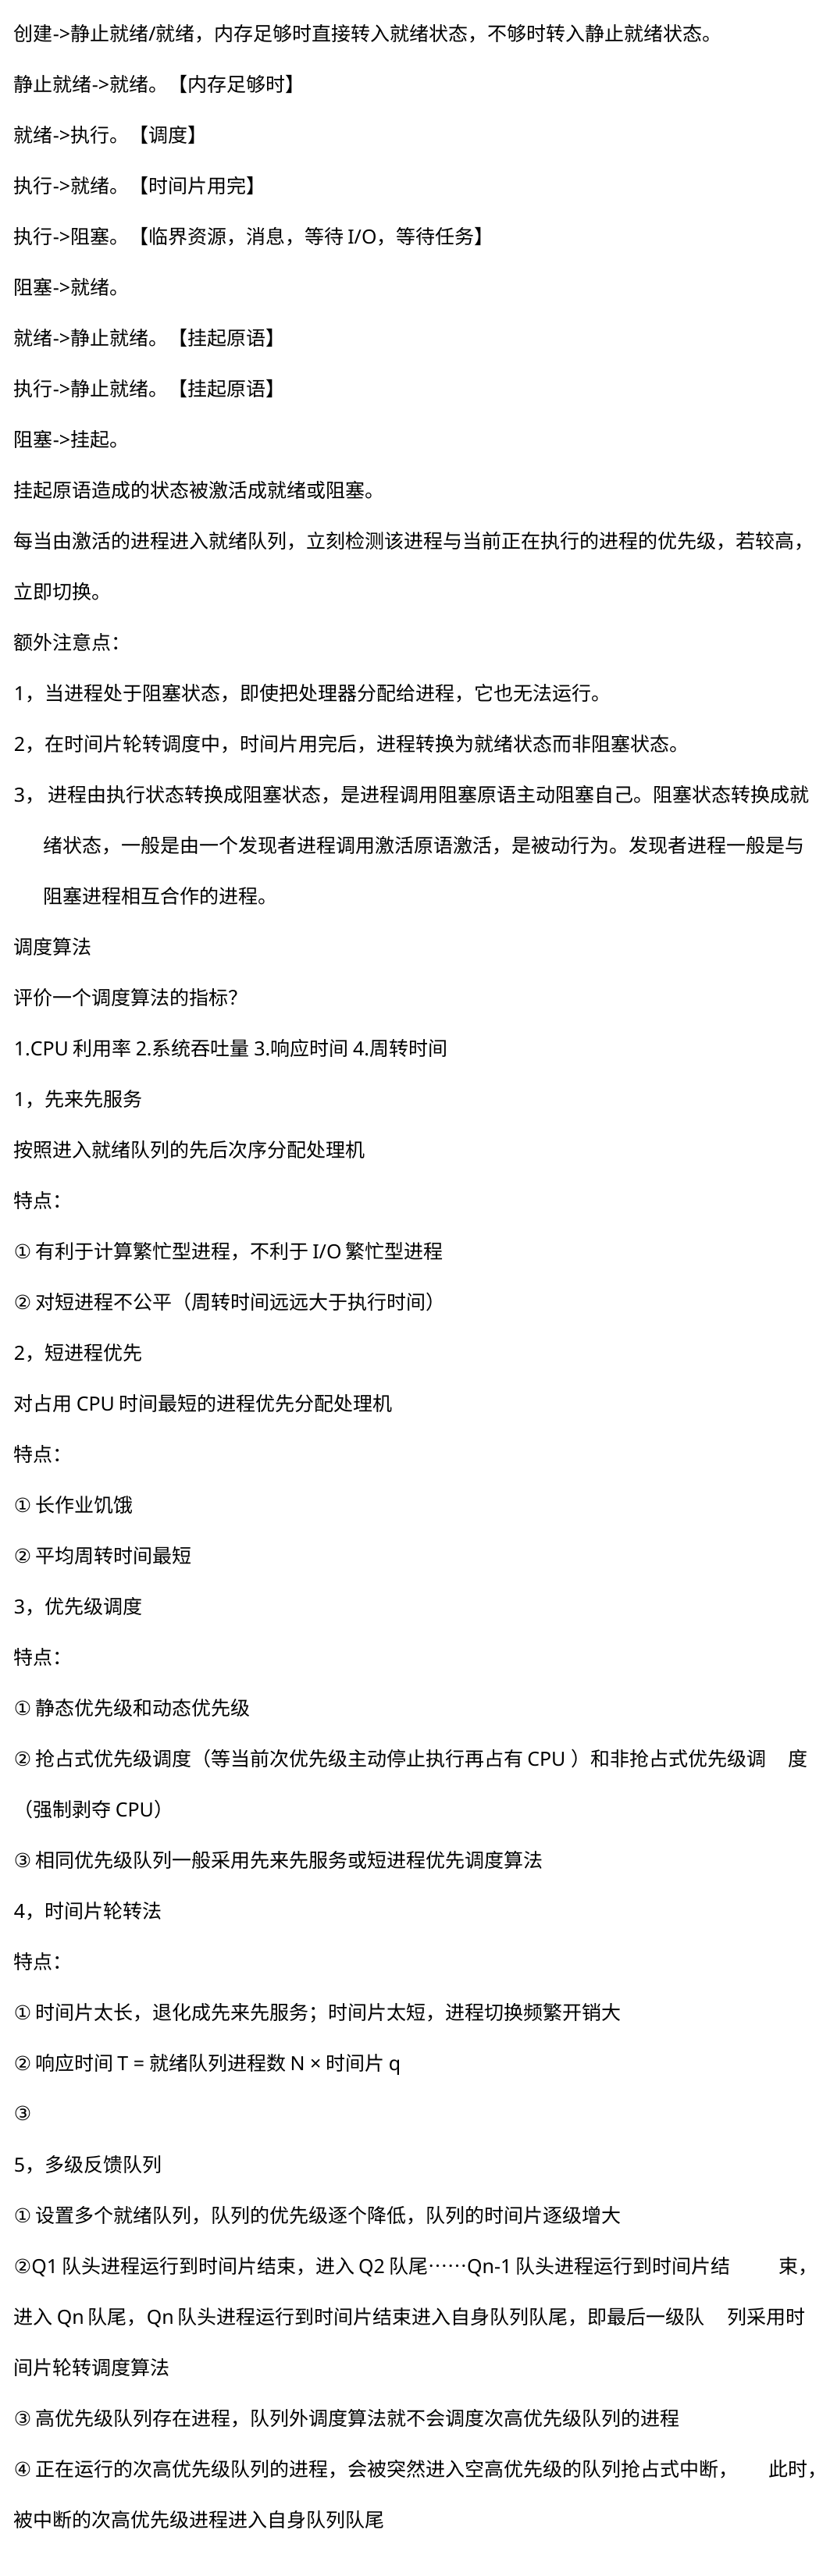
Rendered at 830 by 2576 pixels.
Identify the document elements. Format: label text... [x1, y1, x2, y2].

text 静止就绪->就绪。【内存足够时】 [14, 58, 821, 109]
text ②响应时间T = 就绪队列进程数N × 时间片q [14, 2037, 821, 2087]
text 1，当进程处于阻塞状态，即使把处理器分配给进程，它也无法运行。 [14, 667, 821, 717]
text ②平均周转时间最短 [14, 1529, 821, 1580]
text 1，先来先服务 [14, 1073, 821, 1123]
text 挂起原语造成的状态被激活成就绪或阻塞。 [14, 464, 821, 514]
text 评价一个调度算法的指标？ [14, 971, 821, 1022]
text 执行->静止就绪。【挂起原语】 [14, 362, 821, 413]
text 2，在时间片轮转调度中，时间片用完后，进程转换为就绪状态而非阻塞状态。 [14, 717, 821, 768]
text ②对短进程不公平（周转时间远远大于执行时间） [14, 1276, 821, 1326]
text ①长作业饥饿 [14, 1478, 821, 1529]
text 2，短进程优先 [14, 1326, 821, 1377]
text 创建->静止就绪/就绪，内存足够时直接转入就绪状态，不够时转入静止就绪状态。 [14, 7, 821, 58]
text ①时间片太长，退化成先来先服务；时间片太短，进程切换频繁开销大 [14, 1986, 821, 2037]
text 特点： [14, 1631, 821, 1681]
text 调度算法 [14, 920, 821, 971]
text 每当由激活的进程进入就绪队列，立刻检测该进程与当前正在执行的进程的优先级，若较高，立即切换。 [14, 514, 821, 616]
list 进程由执行状态转换成阻塞状态，是进程调用阻塞原语主动阻塞自己。阻塞状态转换成就绪状态，一般是由一个发现者进程调用激活原语激活，是被动行为。发现者进程一般是与阻塞进程相互合作的进程。 [14, 768, 821, 920]
text 额外注意点： [14, 616, 821, 667]
text ④正在运行的次高优先级队列的进程，会被突然进入空高优先级的队列抢占式中断， 此时，被中断的次高优先级进程进入自身队列队尾 [14, 2443, 821, 2544]
text 执行->阻塞。【临界资源，消息，等待I/O，等待任务】 [14, 210, 821, 261]
text ③高优先级队列存在进程，队列外调度算法就不会调度次高优先级队列的进程 [14, 2392, 821, 2443]
text 1.CPU利用率 2.系统吞吐量 3.响应时间 4.周转时间 [14, 1022, 821, 1073]
text ①有利于计算繁忙型进程，不利于I/O繁忙型进程 [14, 1225, 821, 1276]
text 特点： [14, 1174, 821, 1225]
text ②抢占式优先级调度（等当前次优先级主动停止执行再占有CPU ）和非抢占式优先级调 度（强制剥夺CPU） [14, 1732, 821, 1834]
text ③ [14, 2087, 821, 2138]
text 按照进入就绪队列的先后次序分配处理机 [14, 1123, 821, 1174]
text 阻塞->就绪。 [14, 261, 821, 311]
text 4，时间片轮转法 [14, 1884, 821, 1935]
text 就绪->执行。【调度】 [14, 109, 821, 159]
text 5，多级反馈队列 [14, 2138, 821, 2189]
text 对占用CPU时间最短的进程优先分配处理机 [14, 1377, 821, 1428]
text ②Q1队头进程运行到时间片结束，进入Q2队尾……Qn-1队头进程运行到时间片结 束，进入Qn队尾，Qn队头进程运行到时间片结束进入自身队列队尾，即最后一级队 列采用时间片轮转调度算法 [14, 2240, 821, 2392]
text 阻塞->挂起。 [14, 413, 821, 464]
text ①静态优先级和动态优先级 [14, 1681, 821, 1732]
text 执行->就绪。【时间片用完】 [14, 159, 821, 210]
text 特点： [14, 1935, 821, 1986]
text ①设置多个就绪队列，队列的优先级逐个降低，队列的时间片逐级增大 [14, 2189, 821, 2240]
text 就绪->静止就绪。【挂起原语】 [14, 311, 821, 362]
text 特点： [14, 1428, 821, 1478]
text ③相同优先级队列一般采用先来先服务或短进程优先调度算法 [14, 1834, 821, 1884]
text 3，优先级调度 [14, 1580, 821, 1631]
